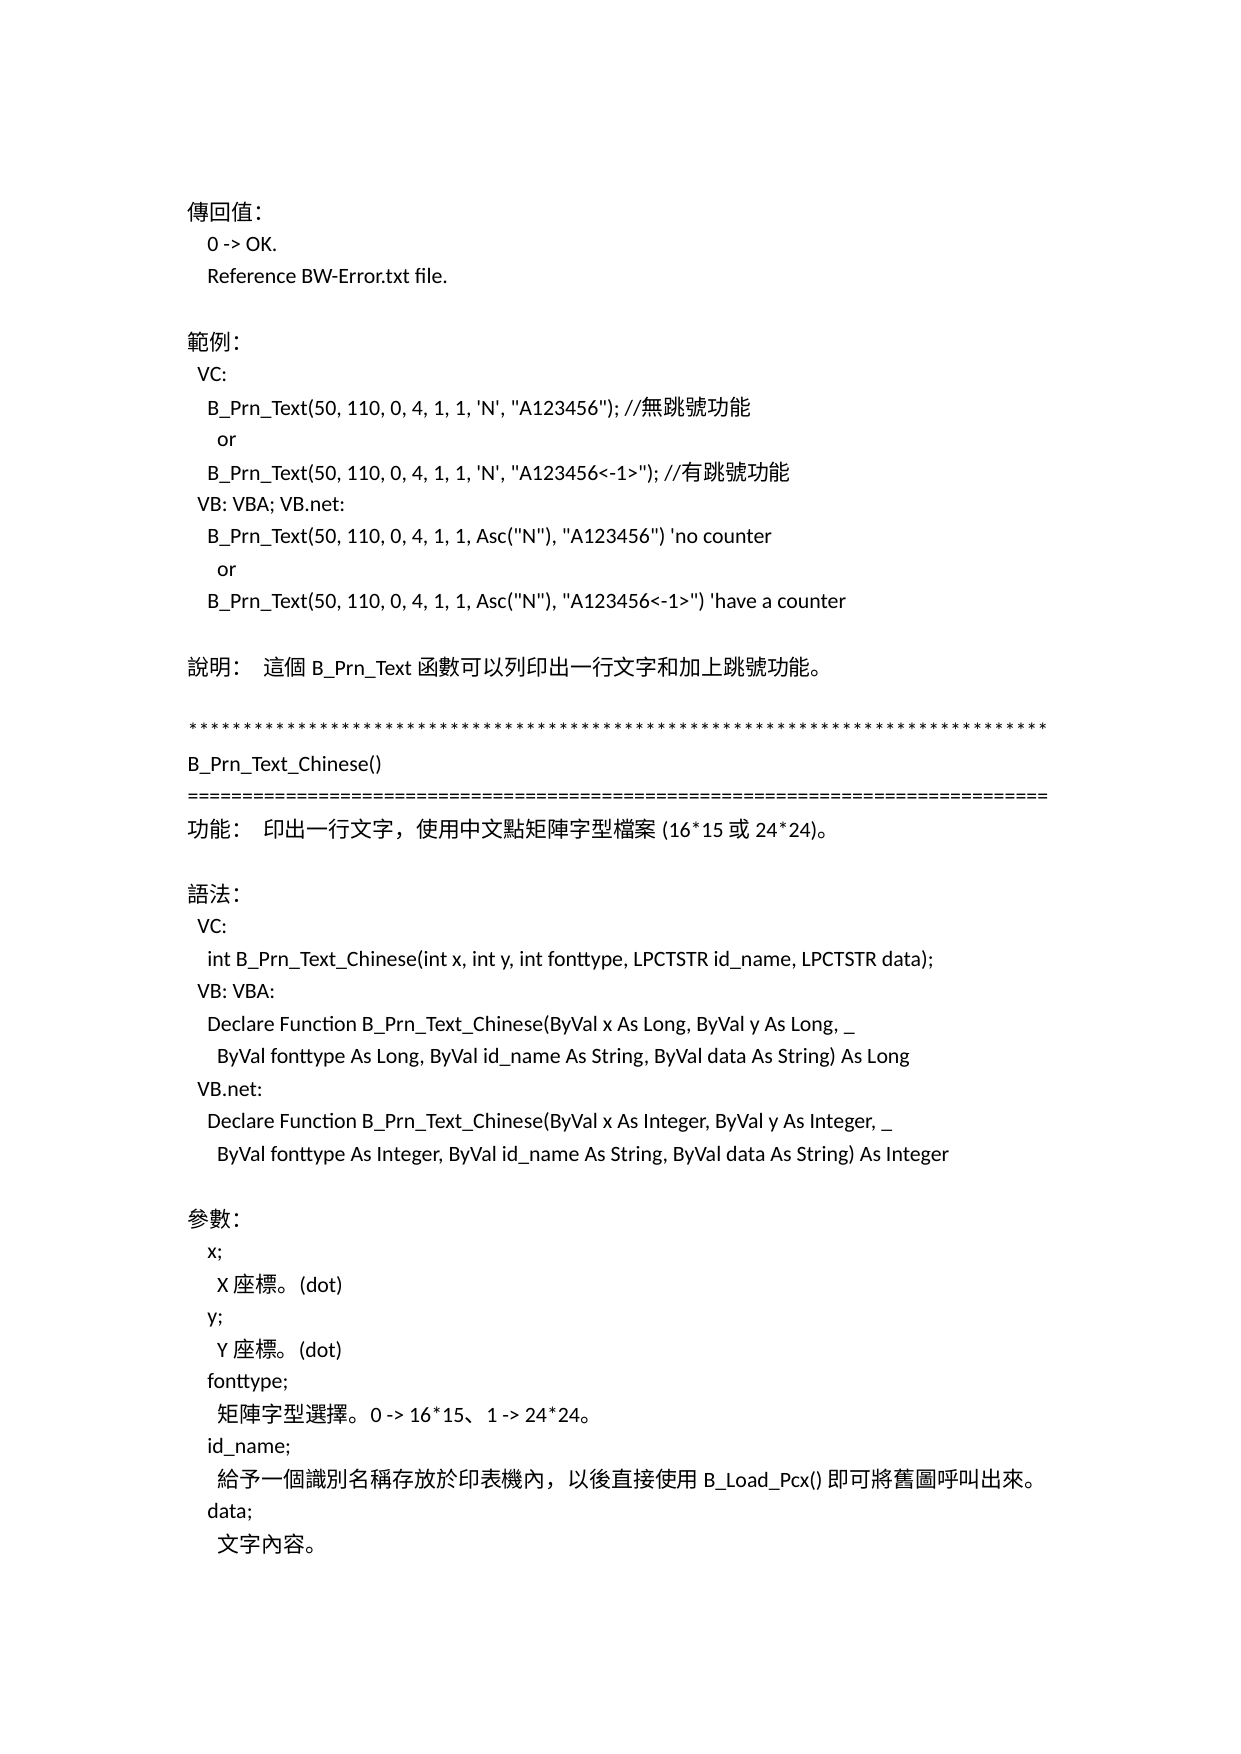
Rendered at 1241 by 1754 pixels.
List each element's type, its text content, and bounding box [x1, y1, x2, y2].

text id_name; [187, 1429, 1053, 1462]
text VC: [187, 909, 1053, 942]
text B_Prn_Text(50, 110, 0, 4, 1, 1, 'N', "A123456<-1>"); //有跳號功能 [187, 454, 1053, 487]
text x; [187, 1234, 1053, 1267]
text Declare Function B_Prn_Text_Chinese(ByVal x As Long, ByVal y As Long, _ [187, 1007, 1053, 1039]
text Y 座標。(dot) [187, 1332, 1053, 1364]
text B_Prn_Text_Chinese() [187, 747, 1053, 779]
text B_Prn_Text(50, 110, 0, 4, 1, 1, 'N', "A123456"); //無跳號功能 [187, 389, 1053, 422]
text Declare Function B_Prn_Text_Chinese(ByVal x As Integer, ByVal y As Integer, _ [187, 1104, 1053, 1137]
text ByVal fonttype As Integer, ByVal id_name As String, ByVal data As String) As Integer [187, 1137, 1053, 1169]
text 語法： [187, 877, 1053, 909]
text or [187, 552, 1053, 584]
text y; [187, 1299, 1053, 1332]
text 矩陣字型選擇。0 -> 16*15、1 -> 24*24。 [187, 1397, 1053, 1429]
text VB: VBA; VB.net: [187, 487, 1053, 519]
text 文字內容。 [187, 1527, 1053, 1559]
text 功能： 印出一行文字，使用中文點矩陣字型檔案 (16*15 或 24*24)。 [187, 812, 1053, 844]
text 範例： [187, 324, 1053, 357]
text VC: [187, 357, 1053, 389]
text VB.net: [187, 1072, 1053, 1104]
text 0 -> OK. [187, 227, 1053, 259]
text ******************************************************************************* [187, 714, 1053, 747]
text int B_Prn_Text_Chinese(int x, int y, int fonttype, LPCTSTR id_name, LPCTSTR data); [187, 942, 1053, 974]
text 說明： 這個 B_Prn_Text 函數可以列印出一行文字和加上跳號功能。 [187, 649, 1053, 682]
text X 座標。(dot) [187, 1267, 1053, 1299]
text B_Prn_Text(50, 110, 0, 4, 1, 1, Asc("N"), "A123456<-1>") 'have a counter [187, 584, 1053, 617]
text 參數： [187, 1202, 1053, 1234]
text ByVal fonttype As Long, ByVal id_name As String, ByVal data As String) As Long [187, 1039, 1053, 1072]
text or [187, 422, 1053, 454]
text 傳回值： [187, 194, 1053, 227]
text Reference BW-Error.txt file. [187, 259, 1053, 292]
text VB: VBA: [187, 974, 1053, 1007]
text 給予一個識別名稱存放於印表機內，以後直接使用 B_Load_Pcx() 即可將舊圖呼叫出來。 [187, 1462, 1053, 1494]
text data; [187, 1494, 1053, 1527]
text =============================================================================== [187, 779, 1053, 812]
text fonttype; [187, 1364, 1053, 1397]
text B_Prn_Text(50, 110, 0, 4, 1, 1, Asc("N"), "A123456") 'no counter [187, 519, 1053, 552]
